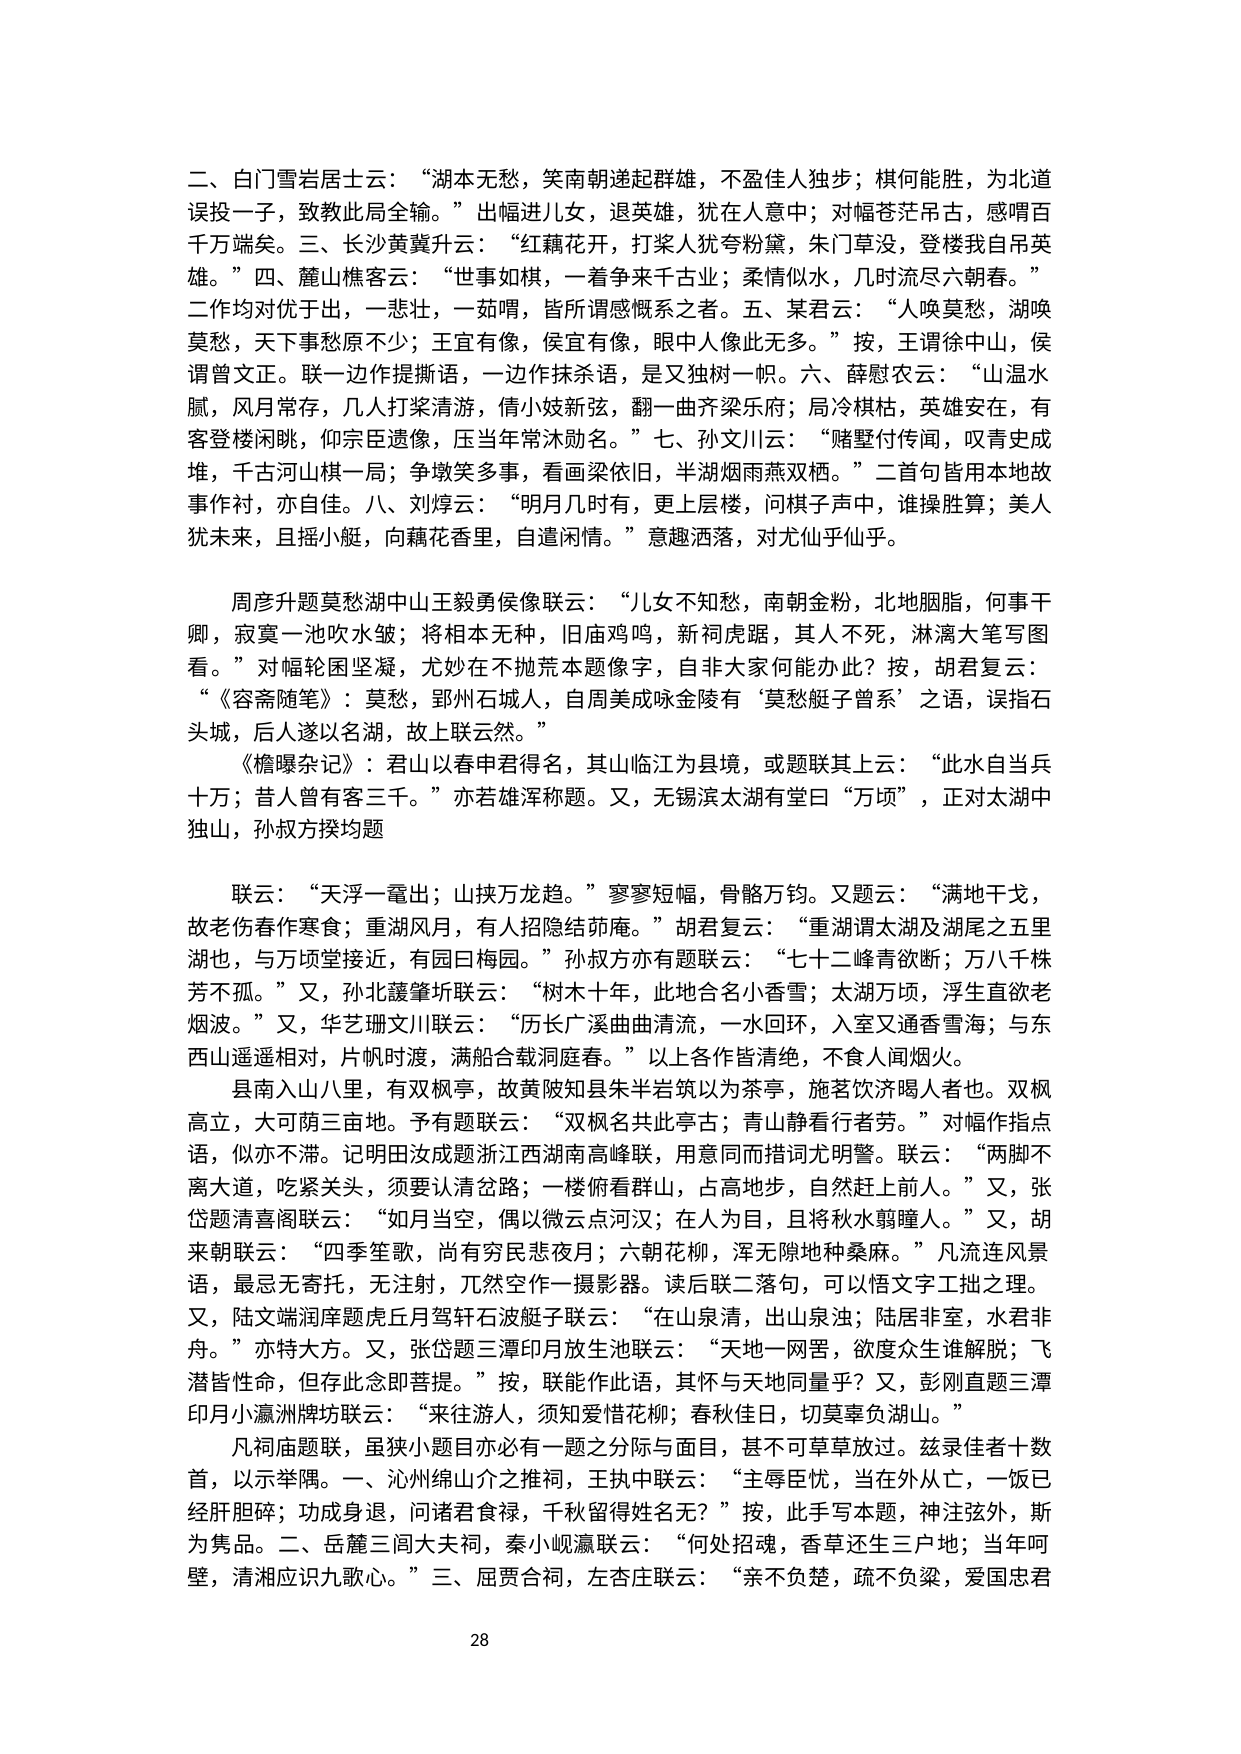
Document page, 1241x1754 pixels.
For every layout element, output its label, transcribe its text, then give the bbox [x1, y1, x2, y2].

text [187, 162, 1053, 552]
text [187, 1429, 1053, 1592]
text 联云：“天浮一鼋出；山挟万龙趋。”寥寥短幅，骨骼万钧。又题云：“满地干戈，故老伤春作寒食；重湖风月，有人招隐结茆庵。”胡君复云：“重湖谓太湖及湖尾之五里湖也，与万顷堂接近，有园曰梅园。”孙叔方亦有题联云：“七十二峰青欲断；万八千株芳不孤。”又，孙北蘐肇圻联云：“树木十年，此地合名小香雪；太湖万顷，浮生直欲老烟波。”又，华艺珊文川联云：“历长广溪曲曲清流，一水回环，入室又通香雪海；与东西山遥遥相对，片帆时渡，满船合载洞庭春。”以上各作皆清绝，不食人闻烟火。 [187, 877, 1053, 1072]
text 周彦升题莫愁湖中山王毅勇侯像联云：“儿女不知愁，南朝金粉，北地胭脂，何事干卿，寂寞一池吹水皱；将相本无种，旧庙鸡鸣，新祠虎踞，其人不死，淋漓大笔写图看。”对幅轮囷坚凝，尤妙在不抛荒本题像字，自非大家何能办此？按，胡君复云：“《容斋随笔》：莫愁，郢州石城人，自周美成咏金陵有‘莫愁艇子曾系’之语，误指石头城，后人遂以名湖，故上联云然。” [187, 584, 1053, 747]
text 《檐曝杂记》：君山以春申君得名，其山临江为县境，或题联其上云：“此水自当兵十万；昔人曾有客三千。”亦若雄浑称题。又，无锡滨太湖有堂曰“万顷”，正对太湖中独山，孙叔方揆均题 [187, 747, 1053, 844]
text 县南入山八里，有双枫亭，故黄陂知县朱半岩筑以为茶亭，施茗饮济暍人者也。双枫高立，大可荫三亩地。予有题联云：“双枫名共此亭古；青山静看行者劳。”对幅作指点语，似亦不滞。记明田汝成题浙江西湖南高峰联，用意同而措词尤明警。联云：“两脚不离大道，吃紧关头，须要认清岔路；一楼俯看群山，占高地步，自然赶上前人。”又，张岱题清喜阁联云：“如月当空，偶以微云点河汉；在人为目，且将秋水翦瞳人。”又，胡来朝联云：“四季笙歌，尚有穷民悲夜月；六朝花柳，浑无隙地种桑麻。”凡流连风景语，最忌无寄托，无注射，兀然空作一摄影器。读后联二落句，可以悟文字工拙之理。又，陆文端润庠题虎丘月驾轩石波艇子联云：“在山泉清，出山泉浊；陆居非室，水君非舟。”亦特大方。又，张岱题三潭印月放生池联云：“天地一网罟，欲度众生谁解脱；飞潜皆性命，但存此念即菩提。”按，联能作此语，其怀与天地同量乎？又，彭刚直题三潭印月小瀛洲牌坊联云：“来往游人，须知爱惜花柳；春秋佳日，切莫辜负湖山。” [187, 1072, 1053, 1429]
